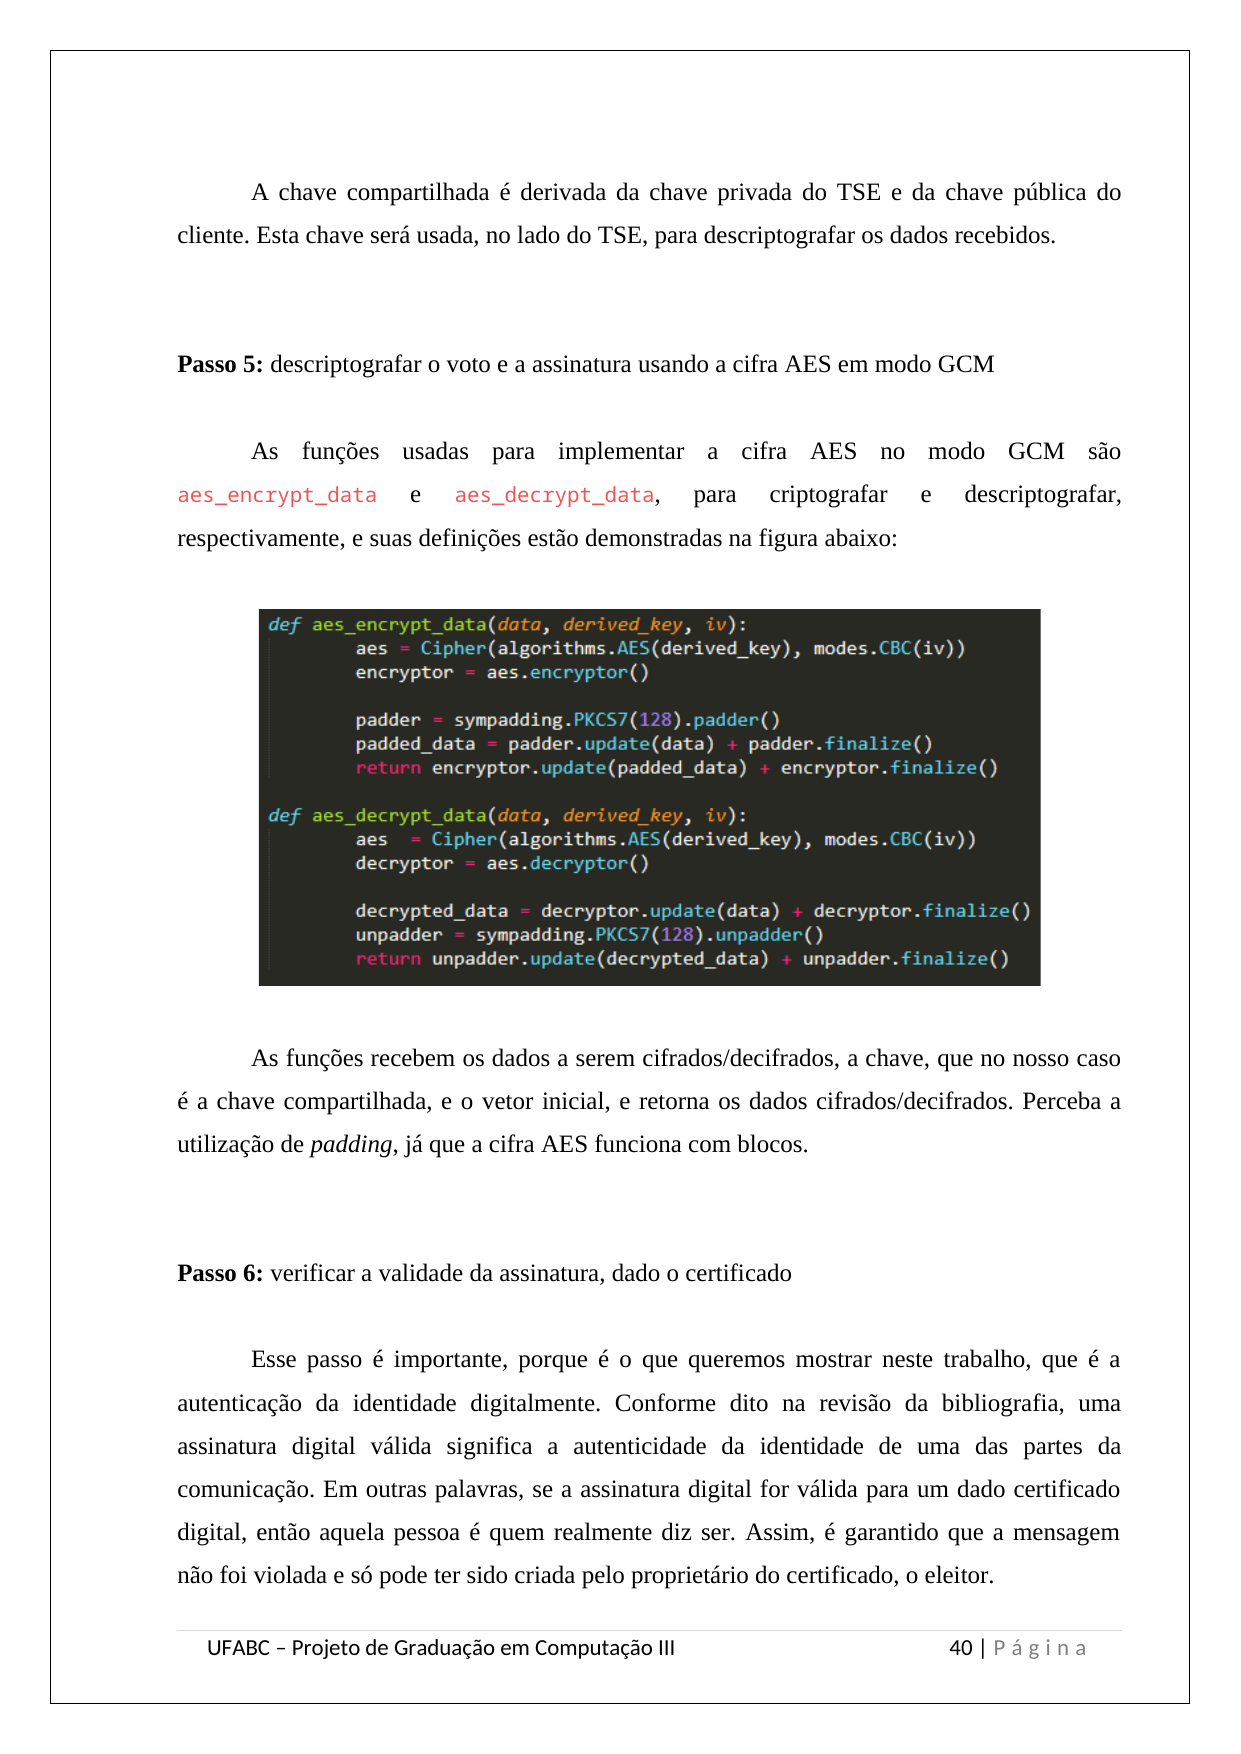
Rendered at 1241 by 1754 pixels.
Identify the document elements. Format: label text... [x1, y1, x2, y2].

text As funções recebem os dados a serem cifrados/decifrados, a chave, que no nosso caso é a chave compartilhada, e o vetor inicial, e retorna os dados cifrados/decifrados. Perceba a utilização de padding, já que a cifra AES funciona com blocos. [177, 1043, 1122, 1158]
text Passo 5: descriptografar o voto e a assinatura usando a cifra AES em modo GCM [177, 349, 1122, 378]
text Passo 6: verificar a validade da assinatura, dado o certificado [177, 1258, 1122, 1287]
text A chave compartilhada é derivada da chave privada do TSE e da chave pública do cliente. Esta chave será usada, no lado do TSE, para descriptografar os dados recebidos. [177, 177, 1122, 249]
text As funções usadas para implementar a cifra AES no modo GCM são aes_encrypt_data e aes_decrypt_data, para criptografar e descriptografar, respectivamente, e suas definições estão demonstradas na figura abaixo: [177, 436, 1122, 552]
text Esse passo é importante, porque é o que queremos mostrar neste trabalho, que é a autenticação da identidade digitalmente. Conforme dito na revisão da bibliografia, uma assinatura digital válida significa a autenticidade da identidade de uma das partes da comunicação. Em outras palavras, se a assinatura digital for válida para um dado certificado digital, então aquela pessoa é quem realmente diz ser. Assim, é garantido que a mensagem não foi violada e só pode ter sido criada pelo proprietário do certificado, o eleitor. [177, 1344, 1122, 1589]
picture [258, 609, 1041, 986]
